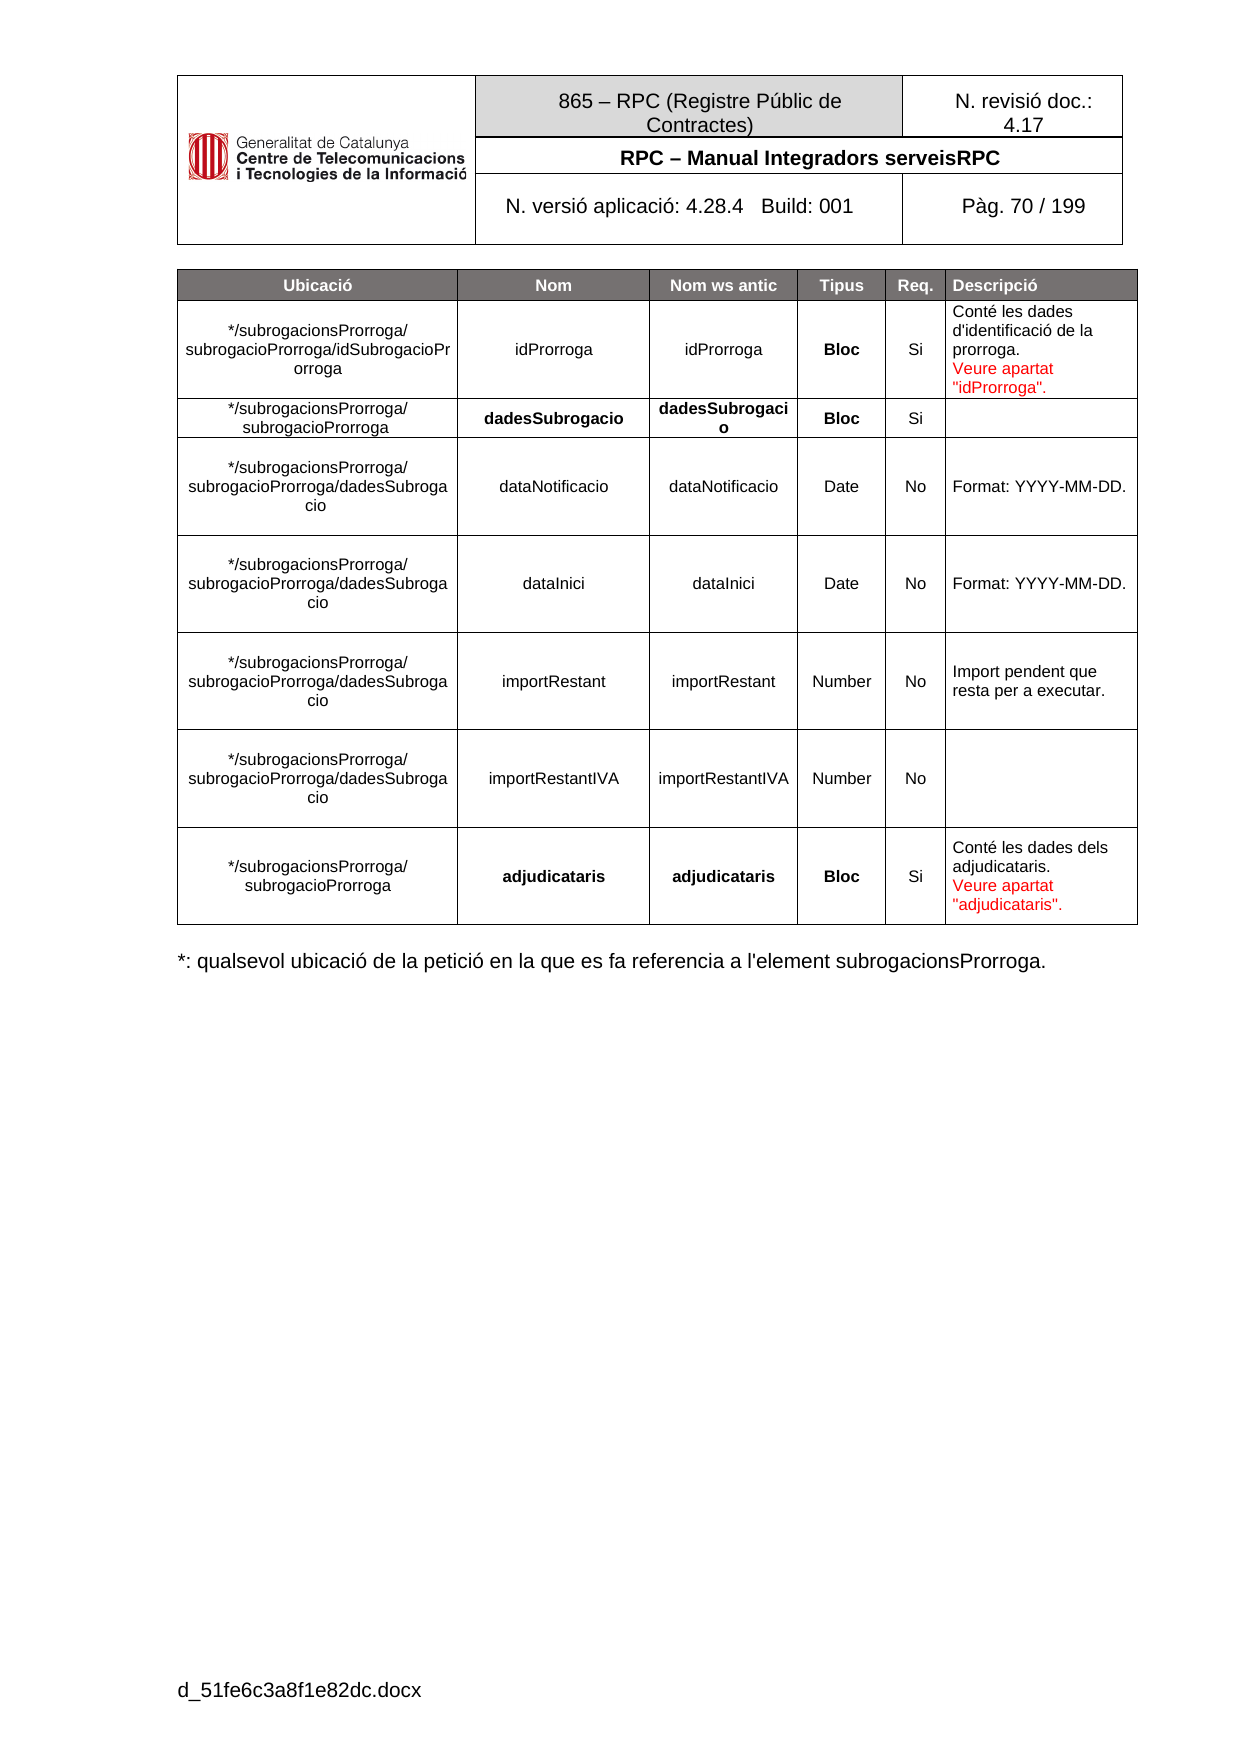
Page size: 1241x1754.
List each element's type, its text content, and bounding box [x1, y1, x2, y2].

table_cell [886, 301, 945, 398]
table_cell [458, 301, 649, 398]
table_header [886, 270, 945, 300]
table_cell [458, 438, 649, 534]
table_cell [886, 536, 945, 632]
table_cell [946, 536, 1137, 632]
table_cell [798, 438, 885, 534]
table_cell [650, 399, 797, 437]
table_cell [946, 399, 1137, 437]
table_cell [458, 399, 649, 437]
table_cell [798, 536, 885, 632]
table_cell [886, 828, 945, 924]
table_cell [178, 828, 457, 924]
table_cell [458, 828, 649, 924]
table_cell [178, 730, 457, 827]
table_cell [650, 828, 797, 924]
picture [188, 133, 467, 182]
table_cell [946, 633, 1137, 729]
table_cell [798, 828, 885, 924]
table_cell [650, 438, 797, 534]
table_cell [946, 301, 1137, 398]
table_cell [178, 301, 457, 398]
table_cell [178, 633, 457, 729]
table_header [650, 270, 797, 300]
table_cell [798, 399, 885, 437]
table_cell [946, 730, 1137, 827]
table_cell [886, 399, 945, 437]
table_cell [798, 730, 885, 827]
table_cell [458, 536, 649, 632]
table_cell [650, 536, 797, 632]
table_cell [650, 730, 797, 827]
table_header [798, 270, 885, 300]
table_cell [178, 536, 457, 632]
text *: qualsevol ubicació de la petició en la que es fa referencia a l'element subrogacionsProrroga. [177, 949, 1122, 973]
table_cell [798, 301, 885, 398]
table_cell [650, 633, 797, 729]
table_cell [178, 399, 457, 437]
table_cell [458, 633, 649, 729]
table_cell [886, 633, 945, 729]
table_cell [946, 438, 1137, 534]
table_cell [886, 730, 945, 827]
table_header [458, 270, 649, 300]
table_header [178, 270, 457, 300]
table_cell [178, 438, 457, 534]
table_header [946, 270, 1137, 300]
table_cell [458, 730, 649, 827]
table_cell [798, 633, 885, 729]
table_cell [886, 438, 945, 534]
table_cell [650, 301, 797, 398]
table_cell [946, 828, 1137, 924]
